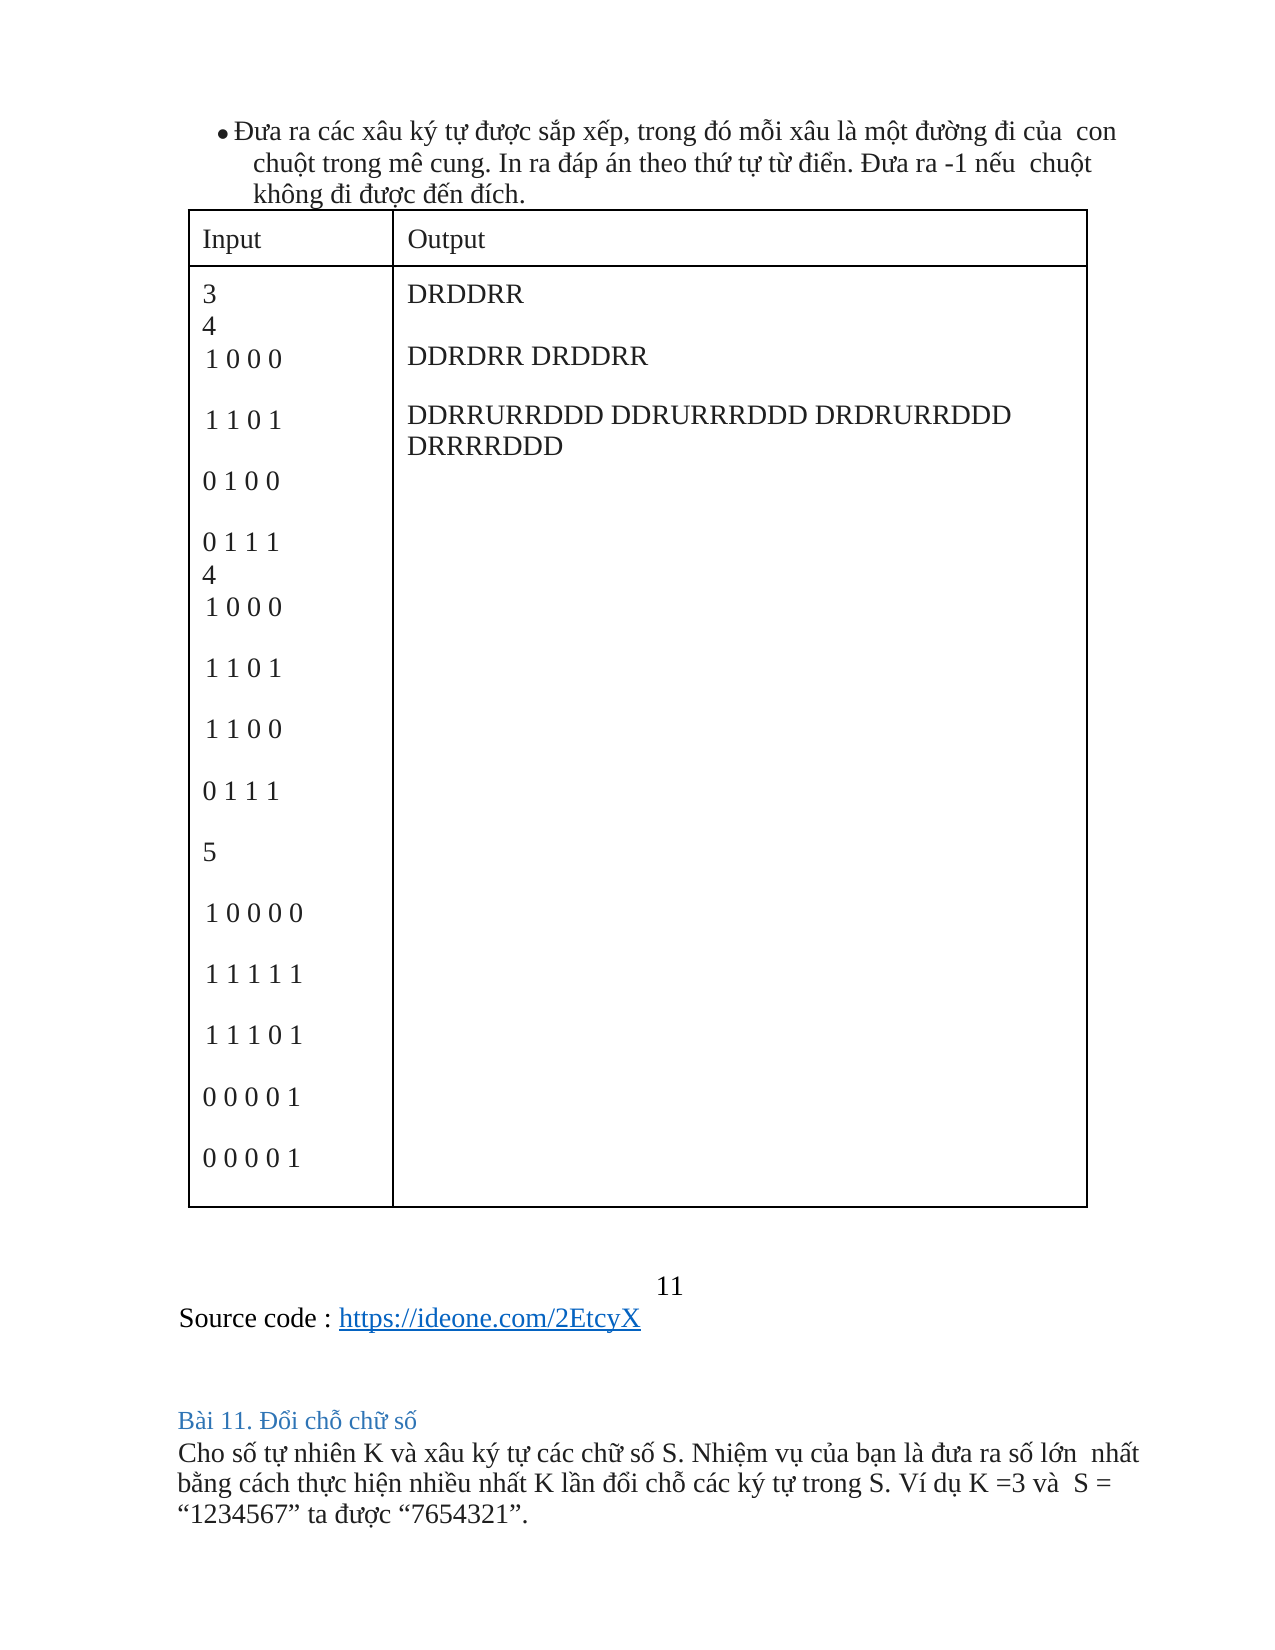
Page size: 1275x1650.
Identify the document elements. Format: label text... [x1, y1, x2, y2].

table_header Output [394, 211, 1086, 264]
text ● Đưa ra các xâu ký tự được sắp xếp, trong đó mỗi xâu là một đường đi của con chuột trong mê cung. In ra đáp án theo thứ tự từ điển. Đưa ra -1 nếu chuột không đi được đến đích. [216, 116, 1120, 209]
text Source code : https://ideone.com/2EtcyX [179, 1301, 1226, 1333]
table_cell DRDDRR DDRDRR DRDDRR DDRRURRDDD DDRURRRDDD DRDRURRDDD DRRRRDDD [394, 267, 1086, 1206]
text Cho số tự nhiên K và xâu ký tự các chữ số S. Nhiệm vụ của bạn là đưa ra số lớn nhất bằng cách thực hiện nhiều nhất K lần đổi chỗ các ký tự trong S. Ví dụ K =3 và S = “1234567” ta được “7654321”. [177, 1437, 1157, 1530]
table_cell 3 4 1 0 0 0 1 1 0 1 0 1 0 0 0 1 1 1 4 1 0 0 0 1 1 0 1 1 1 0 0 0 1 1 1 5 1 0 0 0 0 1 1 1 1 1 1 1 1 0 1 0 0 0 0 1 0 0 0 0 1 [190, 267, 392, 1206]
text 11 [656, 1268, 1226, 1301]
text Bài 11. Đổi chỗ chữ số [177, 1405, 1226, 1435]
table_header Input [190, 211, 392, 264]
